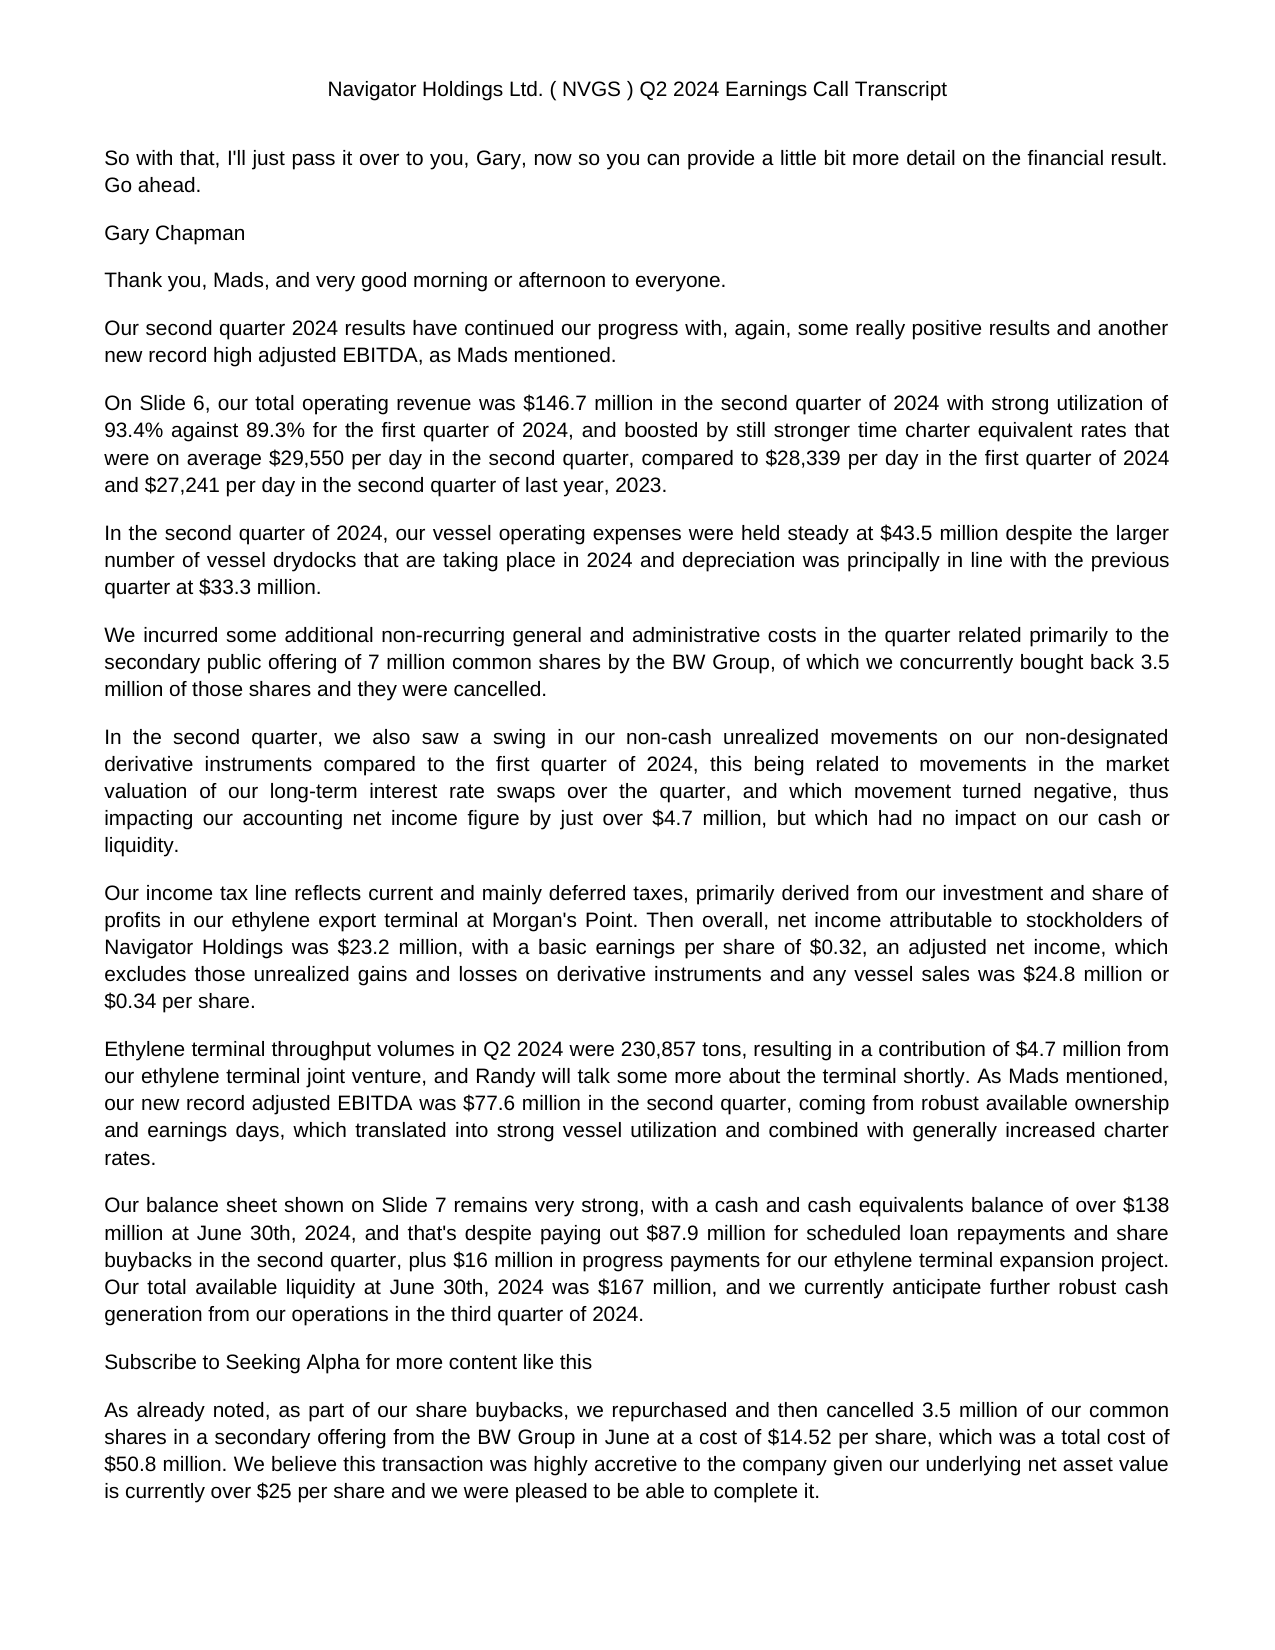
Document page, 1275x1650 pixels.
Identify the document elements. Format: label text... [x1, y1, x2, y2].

text In the second quarter, we also saw a swing in our non-cash unrealized movements on our non-designated derivative instruments compared to the first quarter of 2024, this being related to movements in the market valuation of our long-term interest rate swaps over the quarter, and which movement turned negative, thus impacting our accounting net income figure by just over $4.7 million, but which had no impact on our cash or liquidity. [104, 721, 1171, 857]
text Subscribe to Seeking Alpha for more content like this [104, 1346, 1171, 1373]
text As already noted, as part of our share buybacks, we repurchased and then cancelled 3.5 million of our common shares in a secondary offering from the BW Group in June at a cost of $14.52 per share, which was a total cost of $50.8 million. We believe this transaction was highly accretive to the company given our underlying net asset value is currently over $25 per share and we were pleased to be able to complete it. [104, 1394, 1171, 1503]
text Ethylene terminal throughput volumes in Q2 2024 were 230,857 tons, resulting in a contribution of $4.7 million from our ethylene terminal joint venture, and Randy will talk some more about the terminal shortly. As Mads mentioned, our new record adjusted EBITDA was $77.6 million in the second quarter, coming from robust available ownership and earnings days, which translated into strong vessel utilization and combined with generally increased charter rates. [104, 1034, 1171, 1169]
text So with that, I'll just pass it over to you, Gary, now so you can provide a little bit more detail on the financial result. Go ahead. [104, 142, 1171, 196]
text Gary Chapman [104, 217, 1171, 244]
text Our balance sheet shown on Slide 7 remains very strong, with a cash and cash equivalents balance of over $138 million at June 30th, 2024, and that's despite paying out $87.9 million for scheduled loan repayments and share buybacks in the second quarter, plus $16 million in progress payments for our ethylene terminal expansion project. Our total available liquidity at June 30th, 2024 was $167 million, and we currently anticipate further robust cash generation from our operations in the third quarter of 2024. [104, 1190, 1171, 1326]
text We incurred some additional non-recurring general and administrative costs in the quarter related primarily to the secondary public offering of 7 million common shares by the BW Group, of which we concurrently bought back 3.5 million of those shares and they were cancelled. [104, 619, 1171, 701]
text Our income tax line reflects current and mainly deferred taxes, primarily derived from our investment and share of profits in our ethylene export terminal at Morgan's Point. Then overall, net income attributable to stockholders of Navigator Holdings was $23.2 million, with a basic earnings per share of $0.32, an adjusted net income, which excludes those unrealized gains and losses on derivative instruments and any vessel sales was $24.8 million or $0.34 per share. [104, 878, 1171, 1013]
text In the second quarter of 2024, our vessel operating expenses were held steady at $43.5 million despite the larger number of vessel drydocks that are taking place in 2024 and depreciation was principally in line with the previous quarter at $33.3 million. [104, 517, 1171, 598]
text Thank you, Mads, and very good morning or afternoon to everyone. [104, 265, 1171, 292]
text On Slide 6, our total operating revenue was $146.7 million in the second quarter of 2024 with strong utilization of 93.4% against 89.3% for the first quarter of 2024, and boosted by still stronger time charter equivalent rates that were on average $29,550 per day in the second quarter, compared to $28,339 per day in the first quarter of 2024 and $27,241 per day in the second quarter of last year, 2023. [104, 388, 1171, 496]
text Our second quarter 2024 results have continued our progress with, again, some really positive results and another new record high adjusted EBITDA, as Mads mentioned. [104, 313, 1171, 367]
